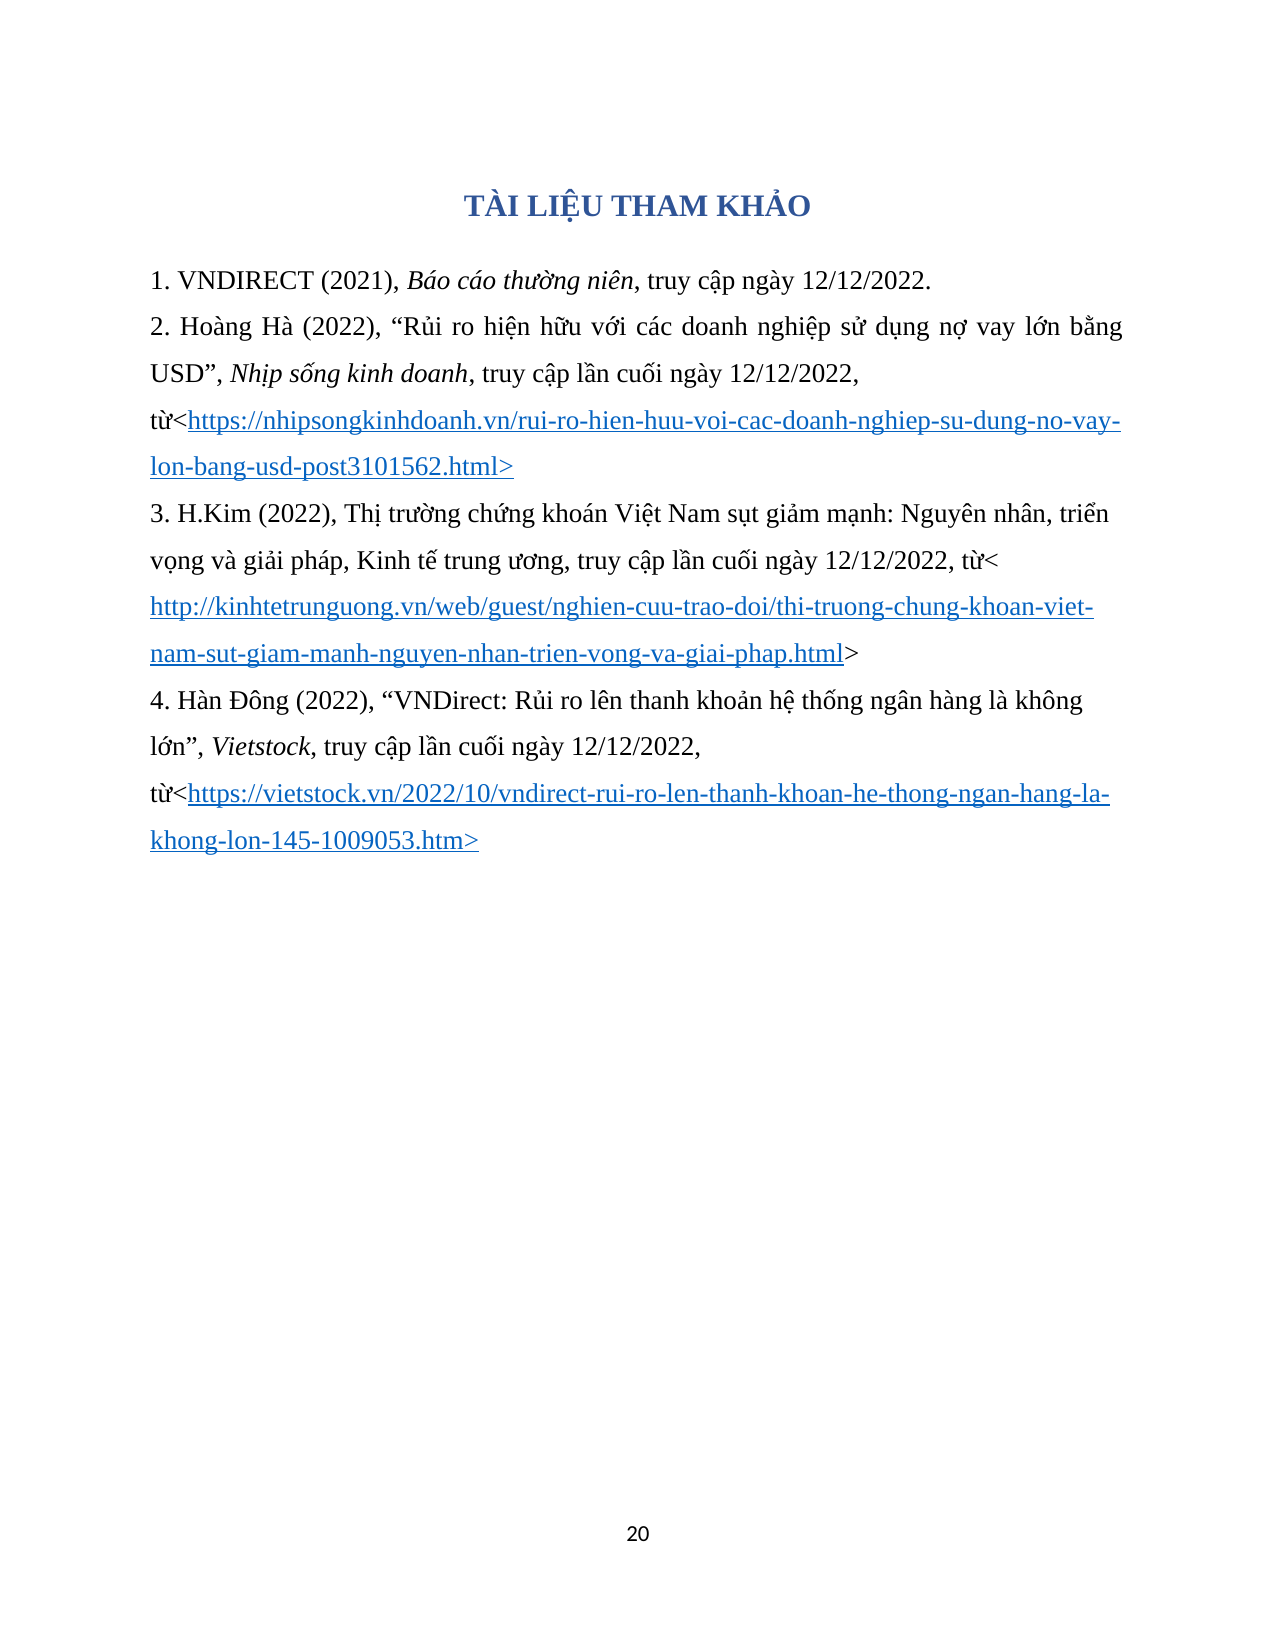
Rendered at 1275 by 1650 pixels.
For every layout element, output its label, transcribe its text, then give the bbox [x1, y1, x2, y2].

text 3. H.Kim (2022), Thị trường chứng khoán Việt Nam sụt giảm mạnh: Nguyên nhân, triển vọng và giải pháp, Kinh tế trung ương, truy cập lần cuối ngày 12/12/2022, từ< http://kinhtetrunguong.vn/web/guest/nghien-cuu-trao-doi/thi-truong-chung-khoan-viet-nam-sut-giam-manh-nguyen-nhan-trien-vong-va-giai-phap.html> [150, 497, 1125, 668]
text 2. Hoàng Hà (2022), “Rủi ro hiện hữu với các doanh nghiệp sử dụng nợ vay lớn bằng USD”, Nhịp sống kinh doanh, truy cập lần cuối ngày 12/12/2022, [150, 310, 1125, 388]
text từ<https://nhipsongkinhdoanh.vn/rui-ro-hien-huu-voi-cac-doanh-nghiep-su-dung-no-vay-lon-bang-usd-post3101562.html> [150, 404, 1125, 482]
text 4. Hàn Đông (2022), “VNDirect: Rủi ro lên thanh khoản hệ thống ngân hàng là không lớn”, Vietstock, truy cập lần cuối ngày 12/12/2022, từ<https://vietstock.vn/2022/10/vndirect-rui-ro-len-thanh-khoan-he-thong-ngan-hang-la-khong-lon-145-1009053.htm> [150, 684, 1125, 855]
subtitle TÀI LIỆU THAM KHẢO [150, 187, 1125, 223]
text 1. VNDIRECT (2021), Báo cáo thường niên, truy cập ngày 12/12/2022. [150, 264, 1125, 295]
